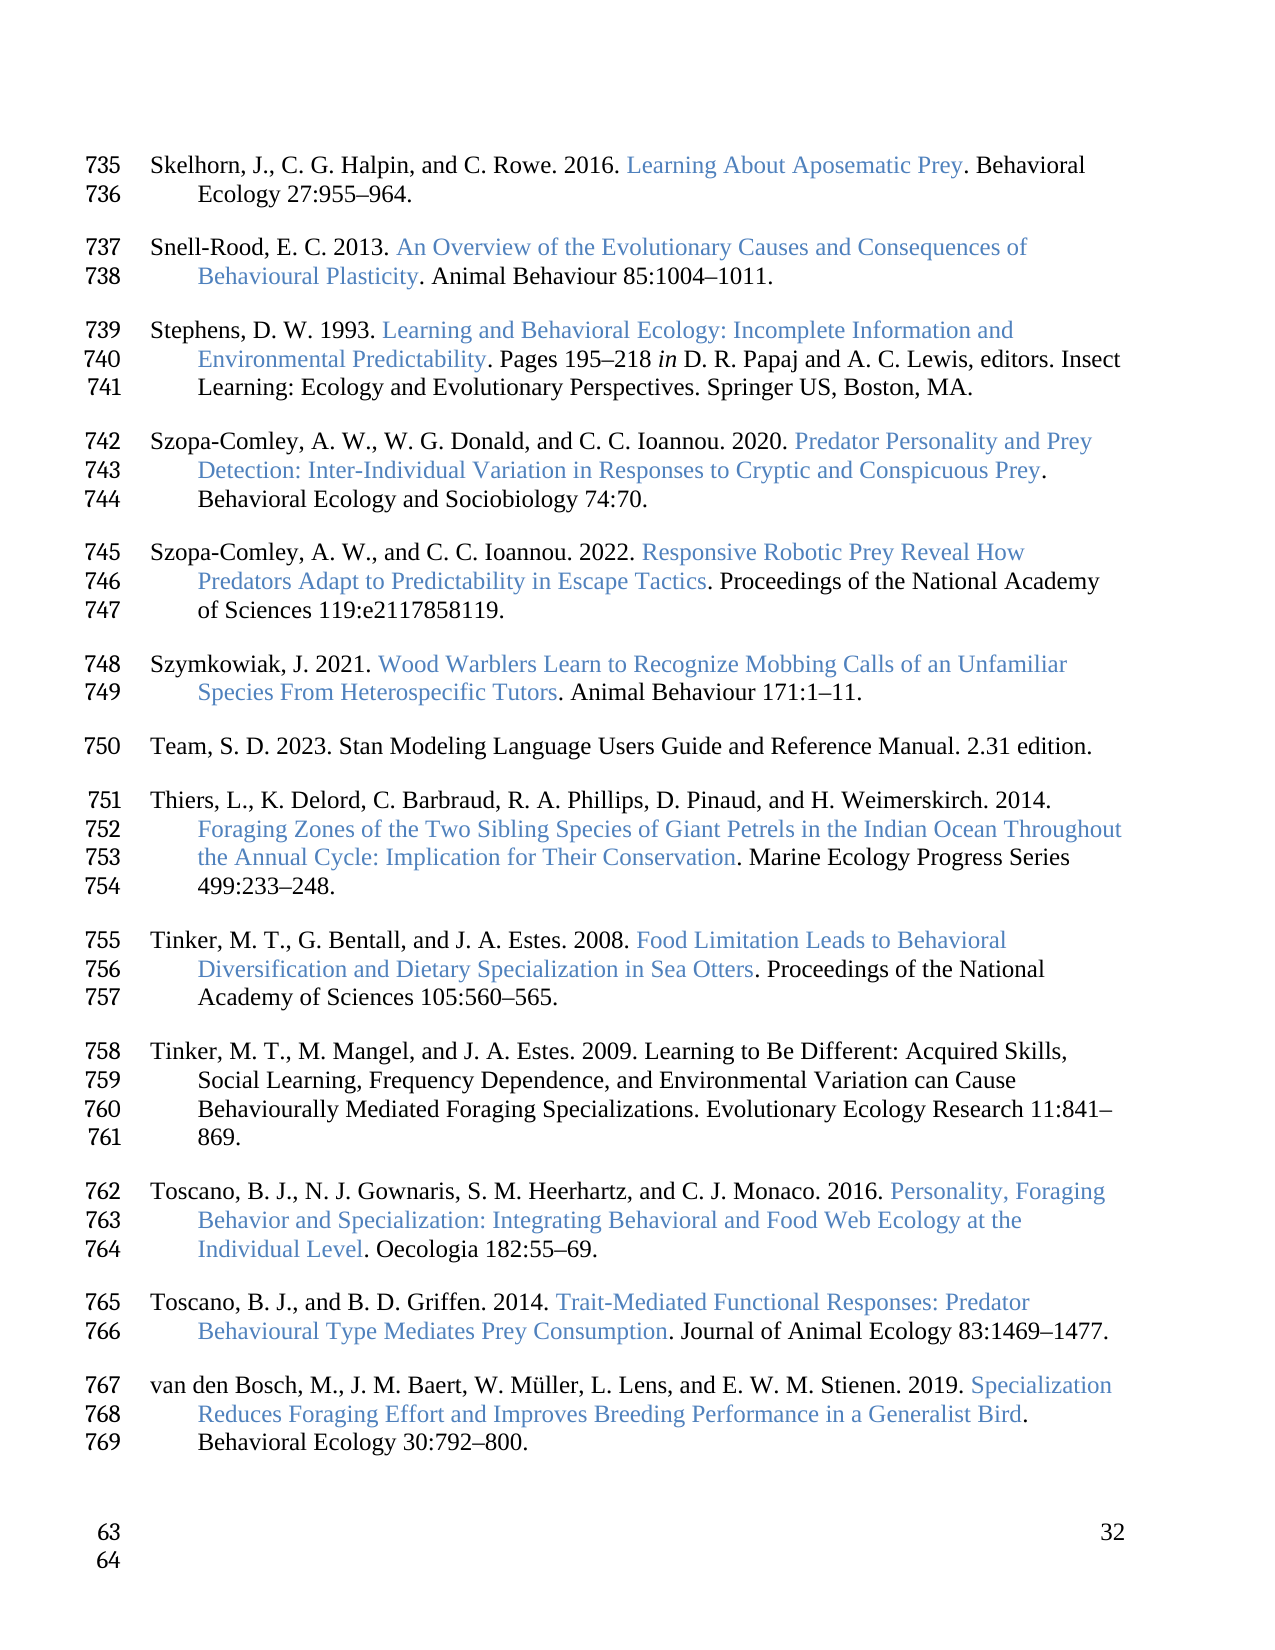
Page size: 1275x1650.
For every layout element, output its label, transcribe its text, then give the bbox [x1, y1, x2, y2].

text Thiers, L., K. Delord, C. Barbraud, R. A. Phillips, D. Pinaud, and H. Weimerskirch. 2014. Foraging Zones of the Two Sibling Species of Giant Petrels in the Indian Ocean Throughout the Annual Cycle: Implication for Their Conservation. Marine Ecology Progress Series 499:233–248. [150, 785, 1125, 900]
text Tinker, M. T., G. Bentall, and J. A. Estes. 2008. Food Limitation Leads to Behavioral Diversification and Dietary Specialization in Sea Otters. Proceedings of the National Academy of Sciences 105:560–565. [150, 925, 1125, 1011]
text Toscano, B. J., and B. D. Griffen. 2014. Trait-Mediated Functional Responses: Predator Behavioural Type Mediates Prey Consumption. Journal of Animal Ecology 83:1469–1477. [150, 1287, 1125, 1345]
text Szopa-Comley, A. W., and C. C. Ioannou. 2022. Responsive Robotic Prey Reveal How Predators Adapt to Predictability in Escape Tactics. Proceedings of the National Academy of Sciences 119:e2117858119. [150, 537, 1125, 624]
text van den Bosch, M., J. M. Baert, W. Müller, L. Lens, and E. W. M. Stienen. 2019. Specialization Reduces Foraging Effort and Improves Breeding Performance in a Generalist Bird. Behavioral Ecology 30:792–800. [150, 1370, 1125, 1456]
text Tinker, M. T., M. Mangel, and J. A. Estes. 2009. Learning to Be Different: Acquired Skills, Social Learning, Frequency Dependence, and Environmental Variation can Cause Behaviourally Mediated Foraging Specializations. Evolutionary Ecology Research 11:841–869. [150, 1036, 1125, 1151]
text Skelhorn, J., C. G. Halpin, and C. Rowe. 2016. Learning About Aposematic Prey. Behavioral Ecology 27:955–964. [150, 150, 1125, 207]
text Snell-Rood, E. C. 2013. An Overview of the Evolutionary Causes and Consequences of Behavioural Plasticity. Animal Behaviour 85:1004–1011. [150, 232, 1125, 290]
text Team, S. D. 2023. Stan Modeling Language Users Guide and Reference Manual. 2.31 edition. [150, 731, 1125, 760]
text Toscano, B. J., N. J. Gownaris, S. M. Heerhartz, and C. J. Monaco. 2016. Personality, Foraging Behavior and Specialization: Integrating Behavioral and Food Web Ecology at the Individual Level. Oecologia 182:55–69. [150, 1176, 1125, 1262]
text Szymkowiak, J. 2021. Wood Warblers Learn to Recognize Mobbing Calls of an Unfamiliar Species From Heterospecific Tutors. Animal Behaviour 171:1–11. [150, 649, 1125, 706]
